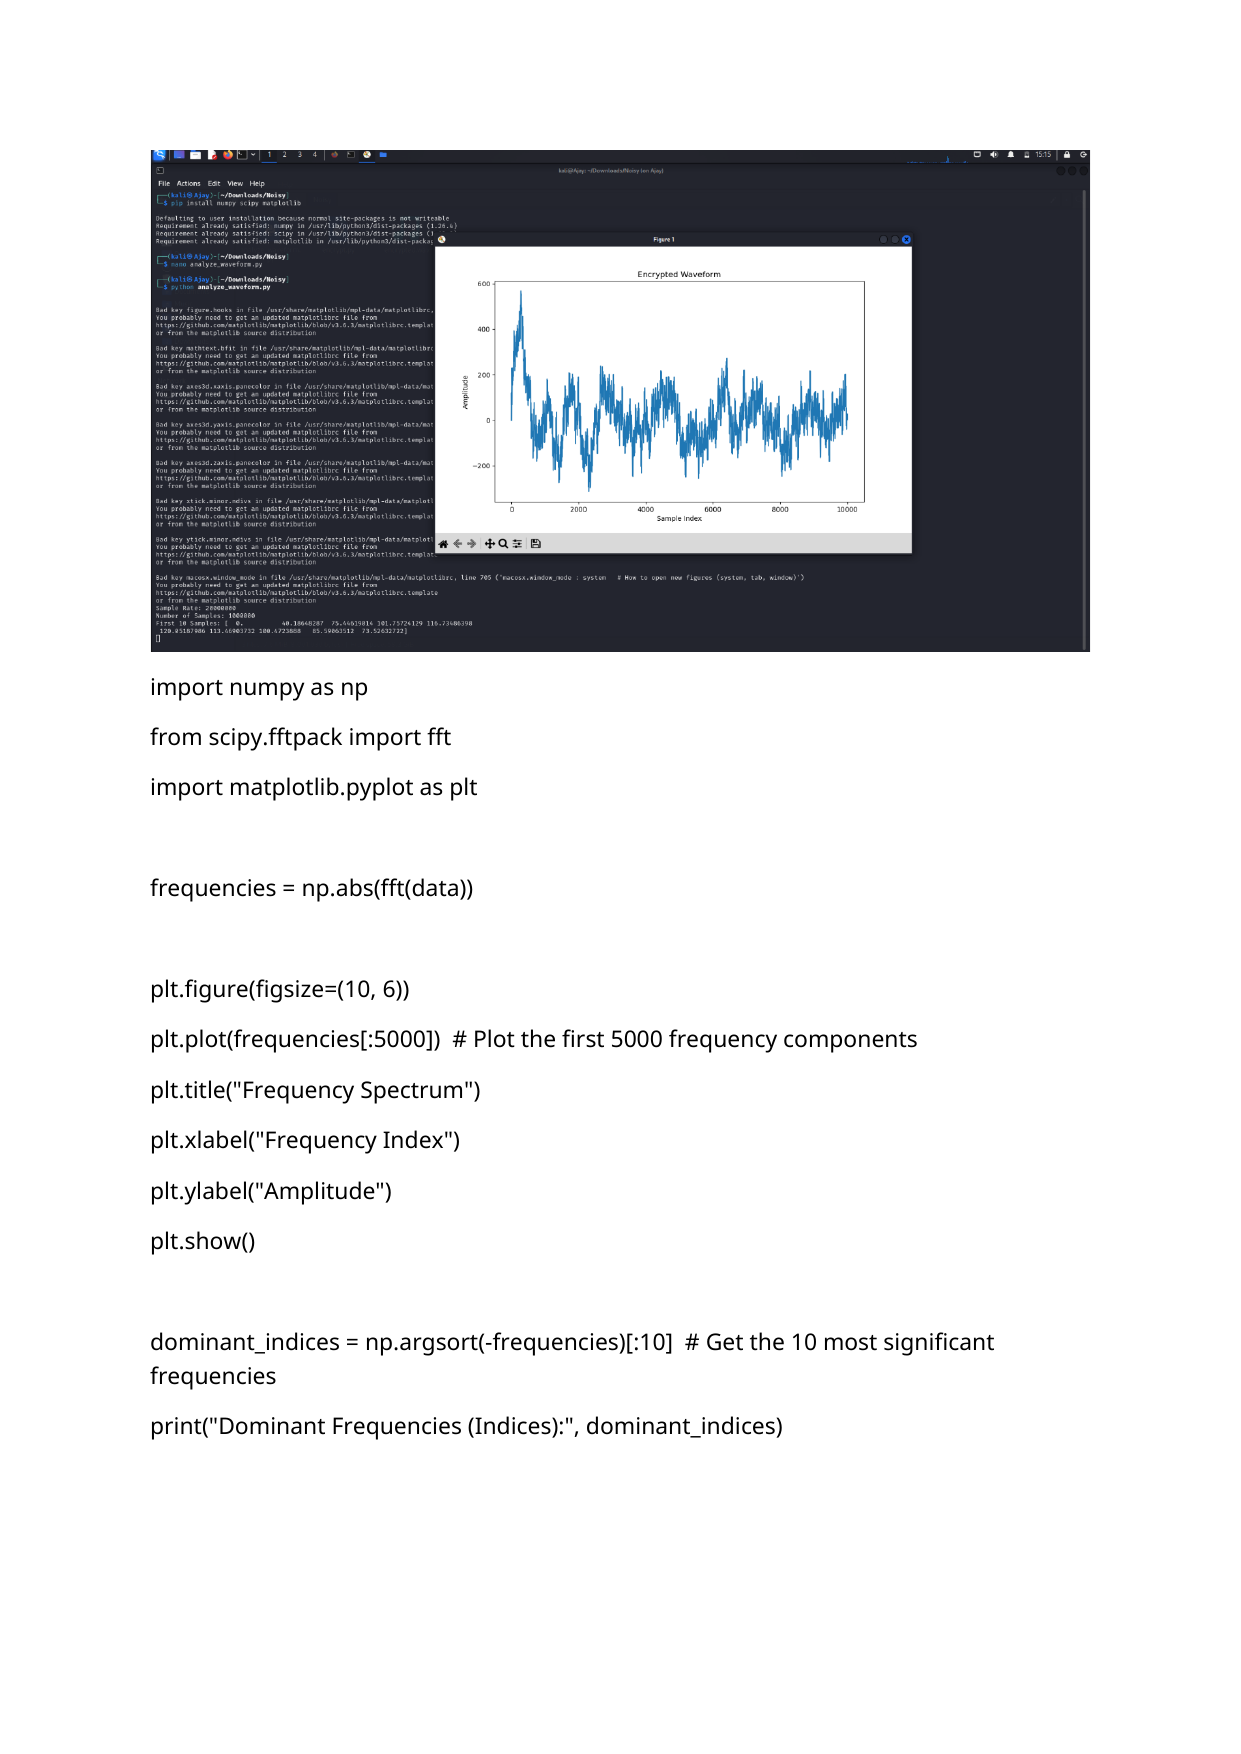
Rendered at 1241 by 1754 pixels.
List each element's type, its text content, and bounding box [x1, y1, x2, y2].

text plt.show() [150, 1225, 1090, 1256]
text print("Dominant Frequencies (Indices):", dominant_indices) [150, 1410, 1090, 1441]
text import numpy as np [150, 670, 1090, 702]
text plt.figure(figsize=(10, 6)) [150, 973, 1090, 1004]
text plt.title("Frequency Spectrum") [150, 1074, 1090, 1105]
text plt.xlabel("Frequency Index") [150, 1124, 1090, 1155]
text dominant_indices = np.argsort(-frequencies)[:10] # Get the 10 most significant frequencies [150, 1326, 1090, 1391]
text frequencies = np.abs(fft(data)) [150, 872, 1090, 903]
text from scipy.fftpack import fft [150, 721, 1090, 752]
text plt.plot(frequencies[:5000]) # Plot the first 5000 frequency components [150, 1023, 1090, 1054]
text import matplotlib.pyplot as plt [150, 771, 1090, 802]
text plt.ylabel("Amplitude") [150, 1174, 1090, 1206]
picture [150, 150, 1091, 652]
